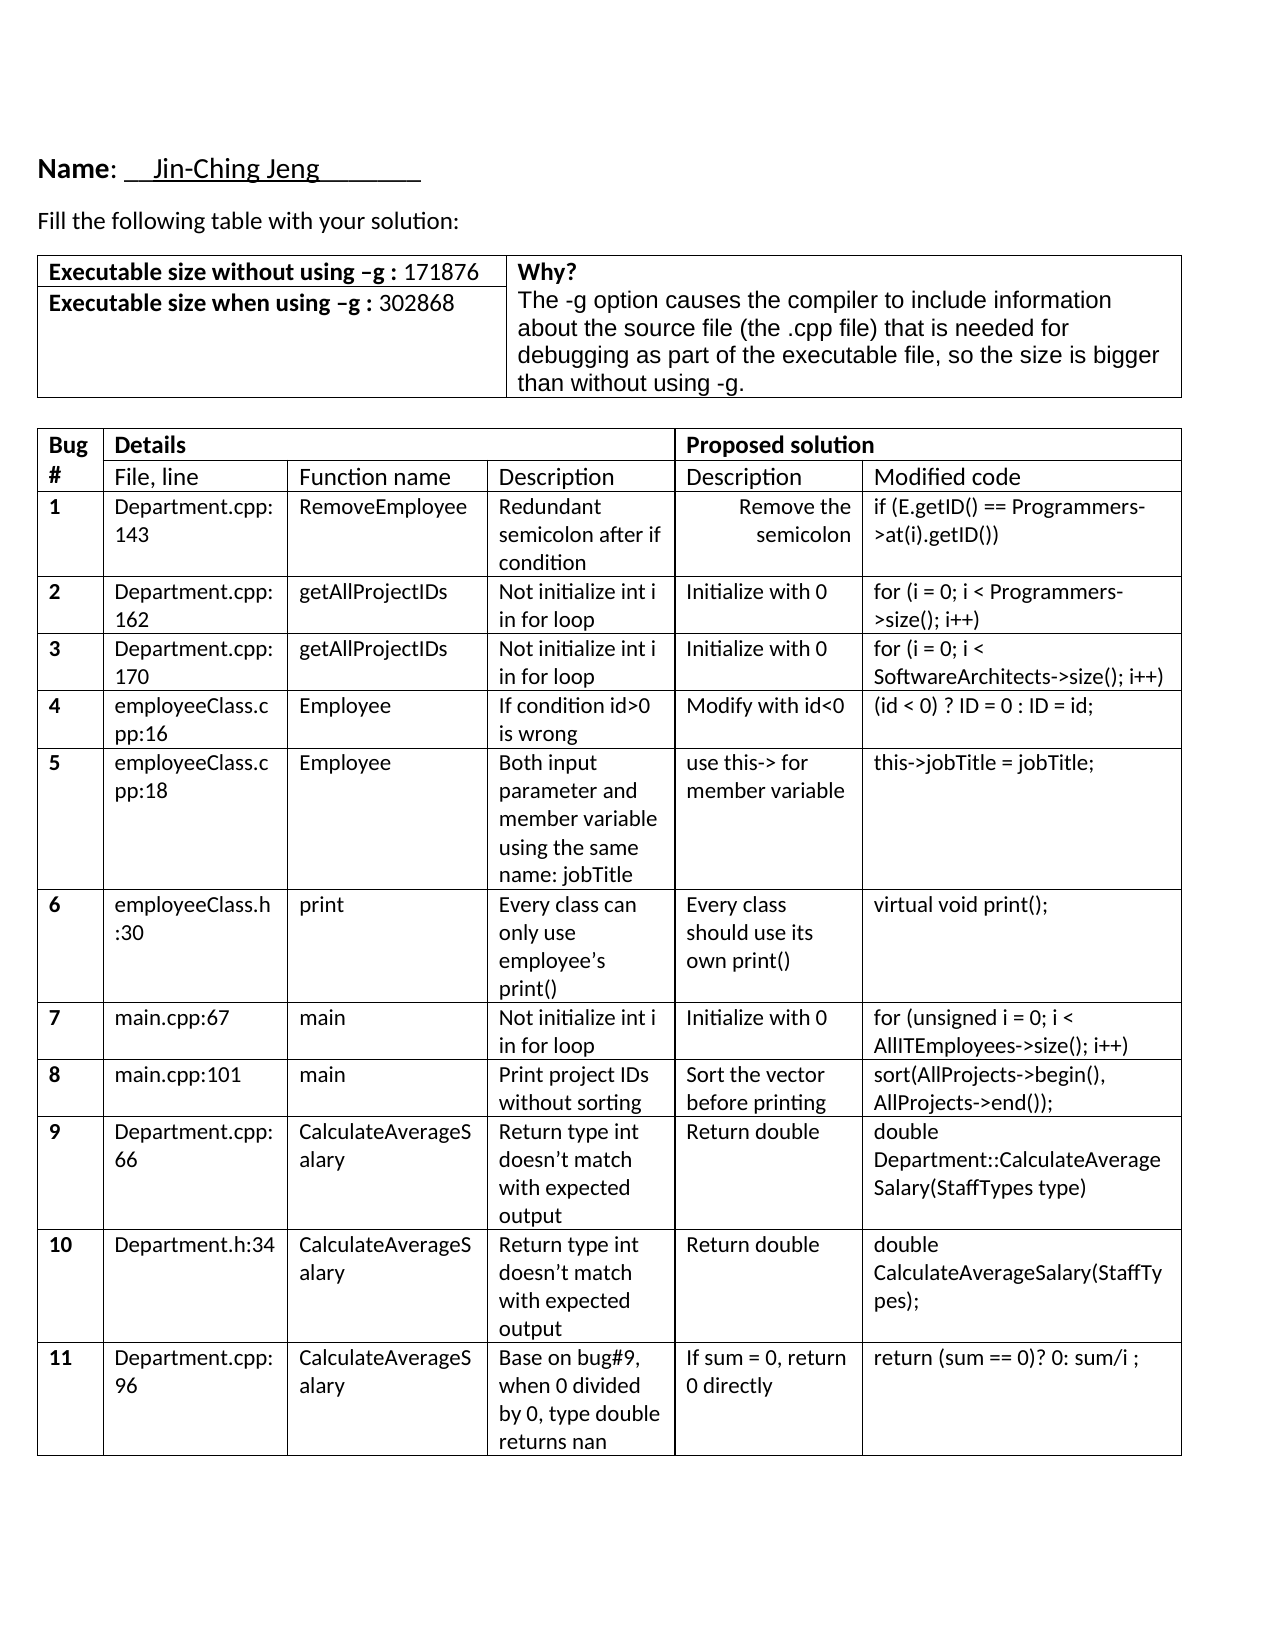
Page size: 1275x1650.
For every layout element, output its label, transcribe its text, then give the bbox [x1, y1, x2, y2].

table_cell Description [676, 461, 862, 491]
table_cell for (i = 0; i < Programmers->size(); i++) [863, 577, 1181, 633]
table_cell 7 [38, 1003, 103, 1059]
table_cell Return type int doesn’t match with expected output [488, 1230, 674, 1342]
table_cell Both input parameter and member variable using the same name: jobTitle [488, 749, 674, 889]
table_cell for (unsigned i = 0; i < AllITEmployees->size(); i++) [863, 1003, 1181, 1059]
table_cell 3 [38, 634, 103, 690]
table_cell Initialize with 0 [676, 577, 862, 633]
table_header Bug # [38, 429, 103, 491]
table_cell Remove the semicolon [676, 492, 862, 576]
table_cell CalculateAverageSalary [288, 1230, 487, 1342]
table_header Details [104, 429, 674, 459]
table_cell RemoveEmployee [288, 492, 487, 576]
table_cell double CalculateAverageSalary(StaffTypes); [863, 1230, 1181, 1342]
table_cell CalculateAverageSalary [288, 1117, 487, 1229]
table_cell print [288, 890, 487, 1002]
table_cell Description [488, 461, 674, 491]
table_cell Every class can only use employee’s print() [488, 890, 674, 1002]
table_cell Function name [288, 461, 487, 491]
table_cell Sort the vector before printing [676, 1060, 862, 1116]
table_cell 6 [38, 890, 103, 1002]
table_cell Department.cpp:162 [104, 577, 287, 633]
table_cell Return type int doesn’t match with expected output [488, 1117, 674, 1229]
table_cell Initialize with 0 [676, 1003, 862, 1059]
table_cell 1 [38, 492, 103, 576]
table_cell this->jobTitle = jobTitle; [863, 749, 1181, 889]
table_cell Not initialize int i in for loop [488, 577, 674, 633]
text Fill the following table with your solution: [37, 205, 1125, 236]
table_cell double Department::CalculateAverageSalary(StaffTypes type) [863, 1117, 1181, 1229]
table_cell Base on bug#9, when 0 divided by 0, type double returns nan [488, 1343, 674, 1455]
table_cell main.cpp:67 [104, 1003, 287, 1059]
table_cell 9 [38, 1117, 103, 1229]
table_header Executable size without using –g : 171876 [38, 256, 506, 286]
table_cell Department.cpp:66 [104, 1117, 287, 1229]
table_cell 5 [38, 749, 103, 889]
table_cell 4 [38, 691, 103, 747]
table_cell Not initialize int i in for loop [488, 634, 674, 690]
table_cell virtual void print(); [863, 890, 1181, 1002]
table_cell Initialize with 0 [676, 634, 862, 690]
table_header Why? The -g option causes the compiler to include information about the source file (the .cpp file) that is needed for debugging as part of the executable file, so the size is bigger than without using -g. [507, 256, 1181, 397]
table_cell Department.cpp:143 [104, 492, 287, 576]
table_cell Return double [676, 1117, 862, 1229]
table_cell If condition id>0 is wrong [488, 691, 674, 747]
table_cell CalculateAverageSalary [288, 1343, 487, 1455]
table_cell employeeClass.cpp:16 [104, 691, 287, 747]
table_cell Executable size when using –g : 302868 [38, 287, 506, 397]
table_cell employeeClass.cpp:18 [104, 749, 287, 889]
table_cell Not initialize int i in for loop [488, 1003, 674, 1059]
table_cell Employee [288, 749, 487, 889]
table_cell employeeClass.h:30 [104, 890, 287, 1002]
table_cell 11 [38, 1343, 103, 1455]
table_cell use this-> for member variable [676, 749, 862, 889]
table_cell Department.cpp:96 [104, 1343, 287, 1455]
table_cell for (i = 0; i < SoftwareArchitects->size(); i++) [863, 634, 1181, 690]
table_cell 8 [38, 1060, 103, 1116]
table_cell Department.cpp:170 [104, 634, 287, 690]
table_cell Department.h:34 [104, 1230, 287, 1342]
table_header Proposed solution [676, 429, 1181, 459]
table_cell 10 [38, 1230, 103, 1342]
table_cell main [288, 1060, 487, 1116]
table_cell Print project IDs without sorting [488, 1060, 674, 1116]
text Name: __Jin-Ching Jeng_______ [37, 150, 1125, 186]
table_cell main [288, 1003, 487, 1059]
table_cell File, line [104, 461, 287, 491]
table_cell sort(AllProjects->begin(), AllProjects->end()); [863, 1060, 1181, 1116]
table_cell (id < 0) ? ID = 0 : ID = id; [863, 691, 1181, 747]
table_cell Modify with id<0 [676, 691, 862, 747]
table_cell 2 [38, 577, 103, 633]
table_cell Every class should use its own print() [676, 890, 862, 1002]
table_cell getAllProjectIDs [288, 634, 487, 690]
table_cell If sum = 0, return 0 directly [676, 1343, 862, 1455]
table_cell Return double [676, 1230, 862, 1342]
table_cell main.cpp:101 [104, 1060, 287, 1116]
table_cell Modified code [863, 461, 1181, 491]
table_cell return (sum == 0)? 0: sum/i ; [863, 1343, 1181, 1455]
table_cell getAllProjectIDs [288, 577, 487, 633]
table_cell if (E.getID() == Programmers->at(i).getID()) [863, 492, 1181, 576]
table_cell Employee [288, 691, 487, 747]
table_cell Redundant semicolon after if condition [488, 492, 674, 576]
